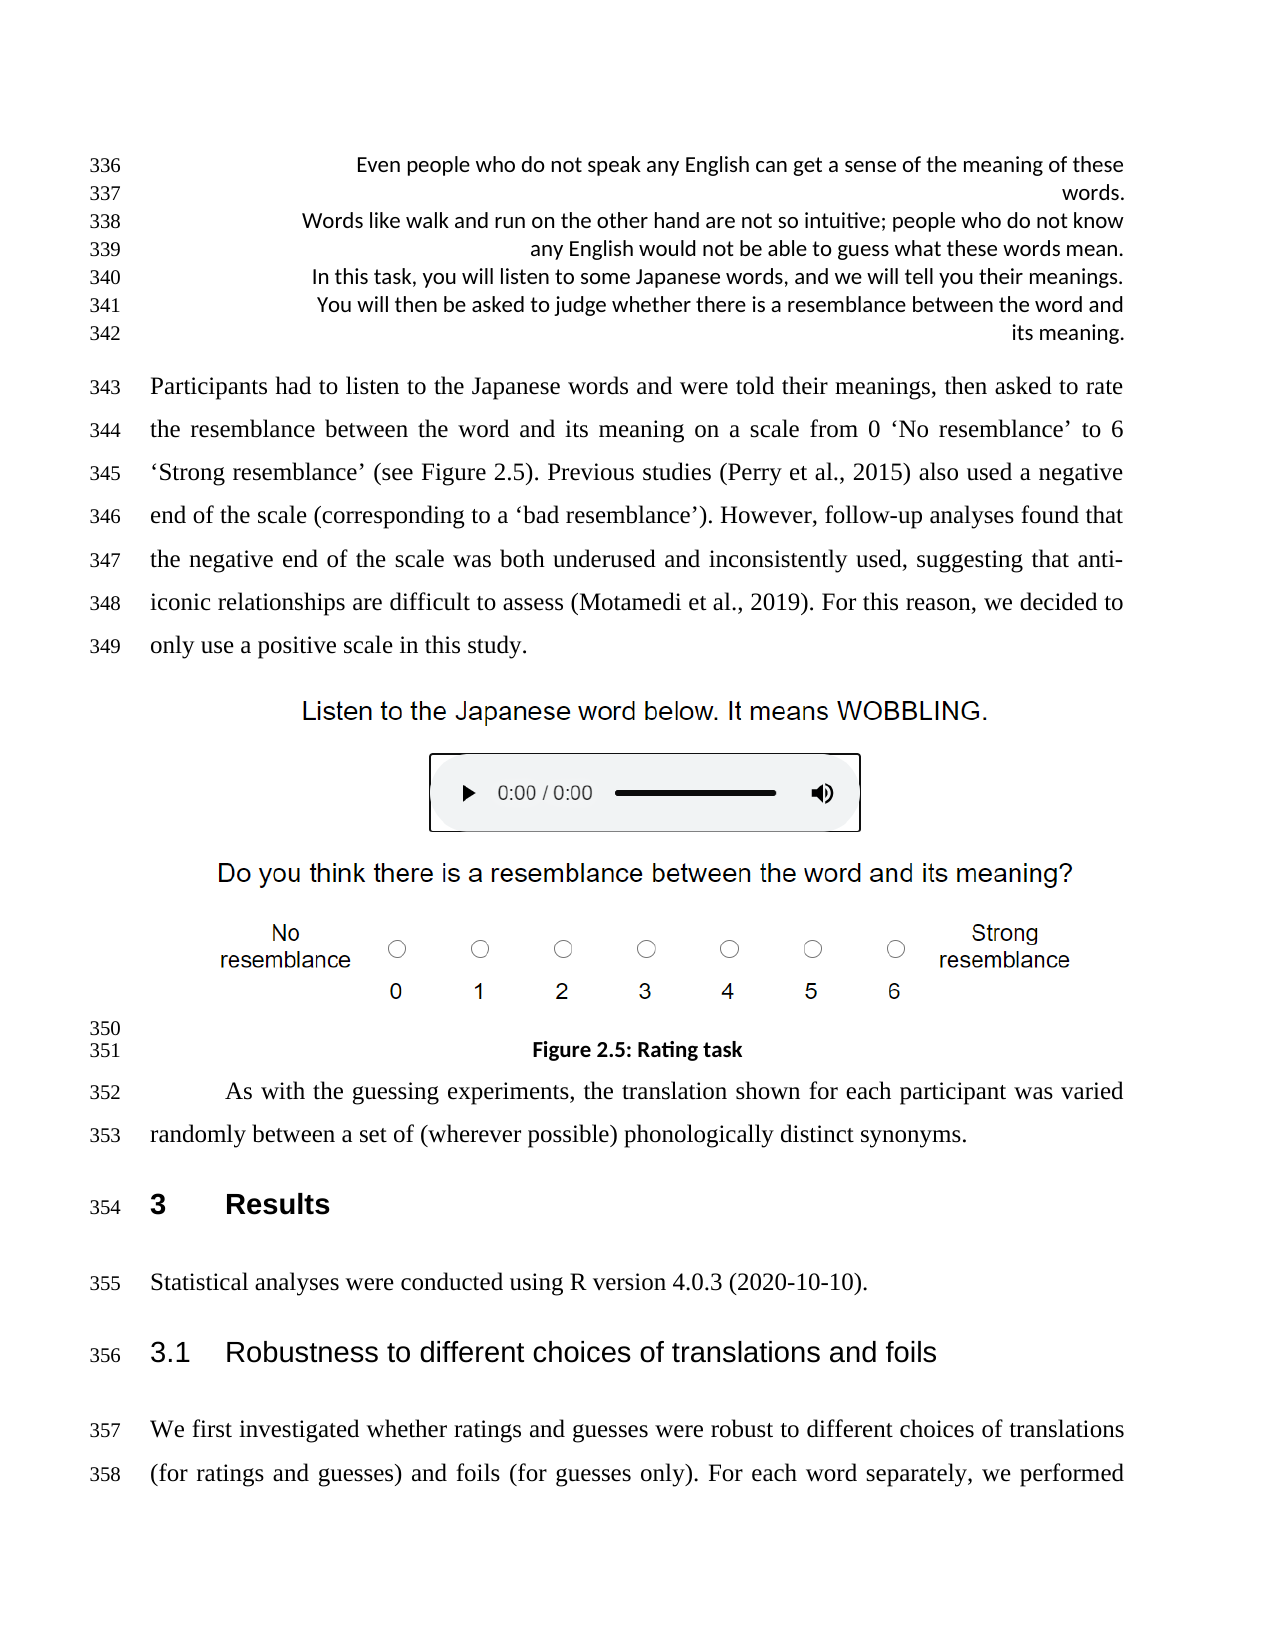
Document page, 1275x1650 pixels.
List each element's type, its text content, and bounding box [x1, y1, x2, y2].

subtitle 3 Results [150, 1187, 1125, 1221]
text As with the guessing experiments, the translation shown for each participant was varied randomly between a set of (wherever possible) phonologically distinct synonyms. [150, 1076, 1125, 1148]
subtitle 3.1 Robustness to different choices of translations and foils [150, 1335, 1125, 1368]
text Figure 2.5: Rating task [150, 1036, 1125, 1063]
picture [168, 673, 1144, 1036]
text Statistical analyses were conducted using R version 4.0.3 (2020-10-10). [150, 1267, 1125, 1296]
text Participants had to listen to the Japanese words and were told their meanings, then asked to rate the resemblance between the word and its meaning on a scale from 0 ‘No resemblance’ to 6 ‘Strong resemblance’ (see Figure 2.5). Previous studies (Perry et al., 2015) also used a negative end of the scale (corresponding to a ‘bad resemblance’). However, follow-up analyses found that the negative end of the scale was both underused and inconsistently used, suggesting that anti-iconic relationships are difficult to assess (Motamedi et al., 2019). For this reason, we decided to only use a positive scale in this study. [150, 371, 1125, 659]
